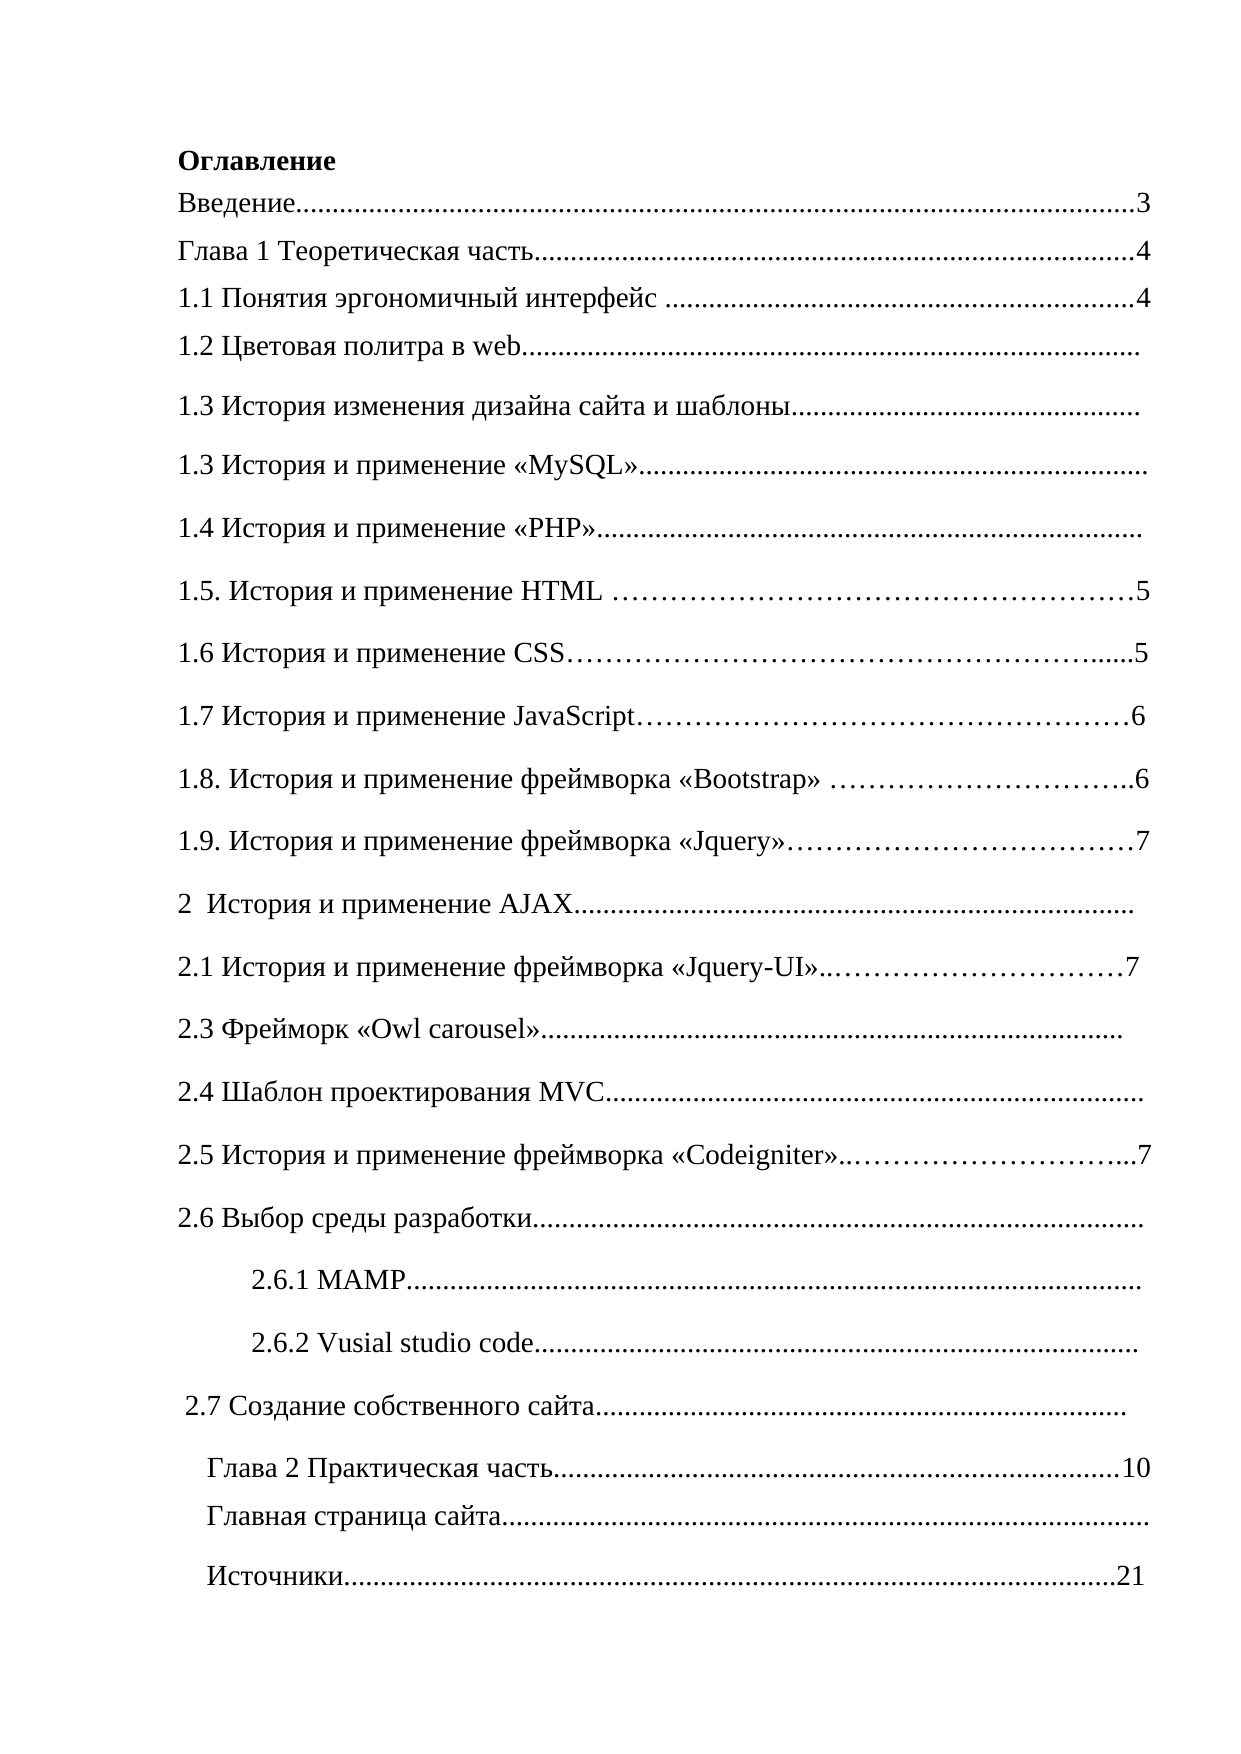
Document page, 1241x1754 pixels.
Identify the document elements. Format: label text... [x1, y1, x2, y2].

text 1.3 История и применение «MySQL»...................................................................... [177, 447, 1152, 481]
text Оглавление [177, 143, 1152, 177]
text Глава 2 Практическая часть 10 [207, 1451, 1152, 1484]
text 2.6 Выбор среды разработки.................................................................................... [177, 1200, 1152, 1233]
text Введение 3 [177, 185, 1152, 218]
text 2.6.2 Vusial studio code................................................................................... [177, 1325, 1152, 1359]
text 2.1 История и применение фреймворка «Jquery-UI»..…………………………7 [177, 949, 1152, 982]
text 1.3 История изменения дизайна сайта и шаблоны................................................ [177, 388, 1152, 421]
text 1.2 Цветовая политра в web..................................................................................... [177, 328, 1152, 362]
text 2.4 Шаблон проектирования MVC.......................................................................... [177, 1074, 1152, 1108]
text 2.3 Фрейморк «Owl carousel»................................................................................ [177, 1012, 1152, 1045]
text Источники..........................................................................................................21 [177, 1558, 1152, 1591]
text 1.4 История и применение «PHP»........................................................................... [177, 510, 1152, 543]
text 1.6 История и применение CSS………………………………………………......5 [177, 635, 1152, 669]
text 1.5. История и применение HTML ………………………………………………5 [177, 573, 1152, 606]
text 2.7 Создание собственного сайта......................................................................... [177, 1388, 1139, 1421]
text Главная страница сайта......................................................................................... [177, 1498, 1152, 1532]
text Глава 1 Теоретическая часть 4 [177, 233, 1152, 266]
text 2.6.1 MAMP..................................................................................................... [177, 1262, 1152, 1296]
text 1.1 Понятия эргономичный интерфейс 4 [177, 281, 1152, 314]
text 1.9. История и применение фреймворка «Jquery»………………………………7 [177, 823, 1152, 857]
text 2.5 История и применение фреймворка «Codeigniter»..………………………...7 [177, 1137, 1152, 1171]
text 1.7 История и применение JavaScript……………………………………………6 [177, 698, 1152, 732]
text 2 История и применение AJAX............................................................................. [177, 886, 1152, 920]
text 1.8. История и применение фреймворка «Bootstrap» …………………………..6 [177, 761, 1152, 794]
